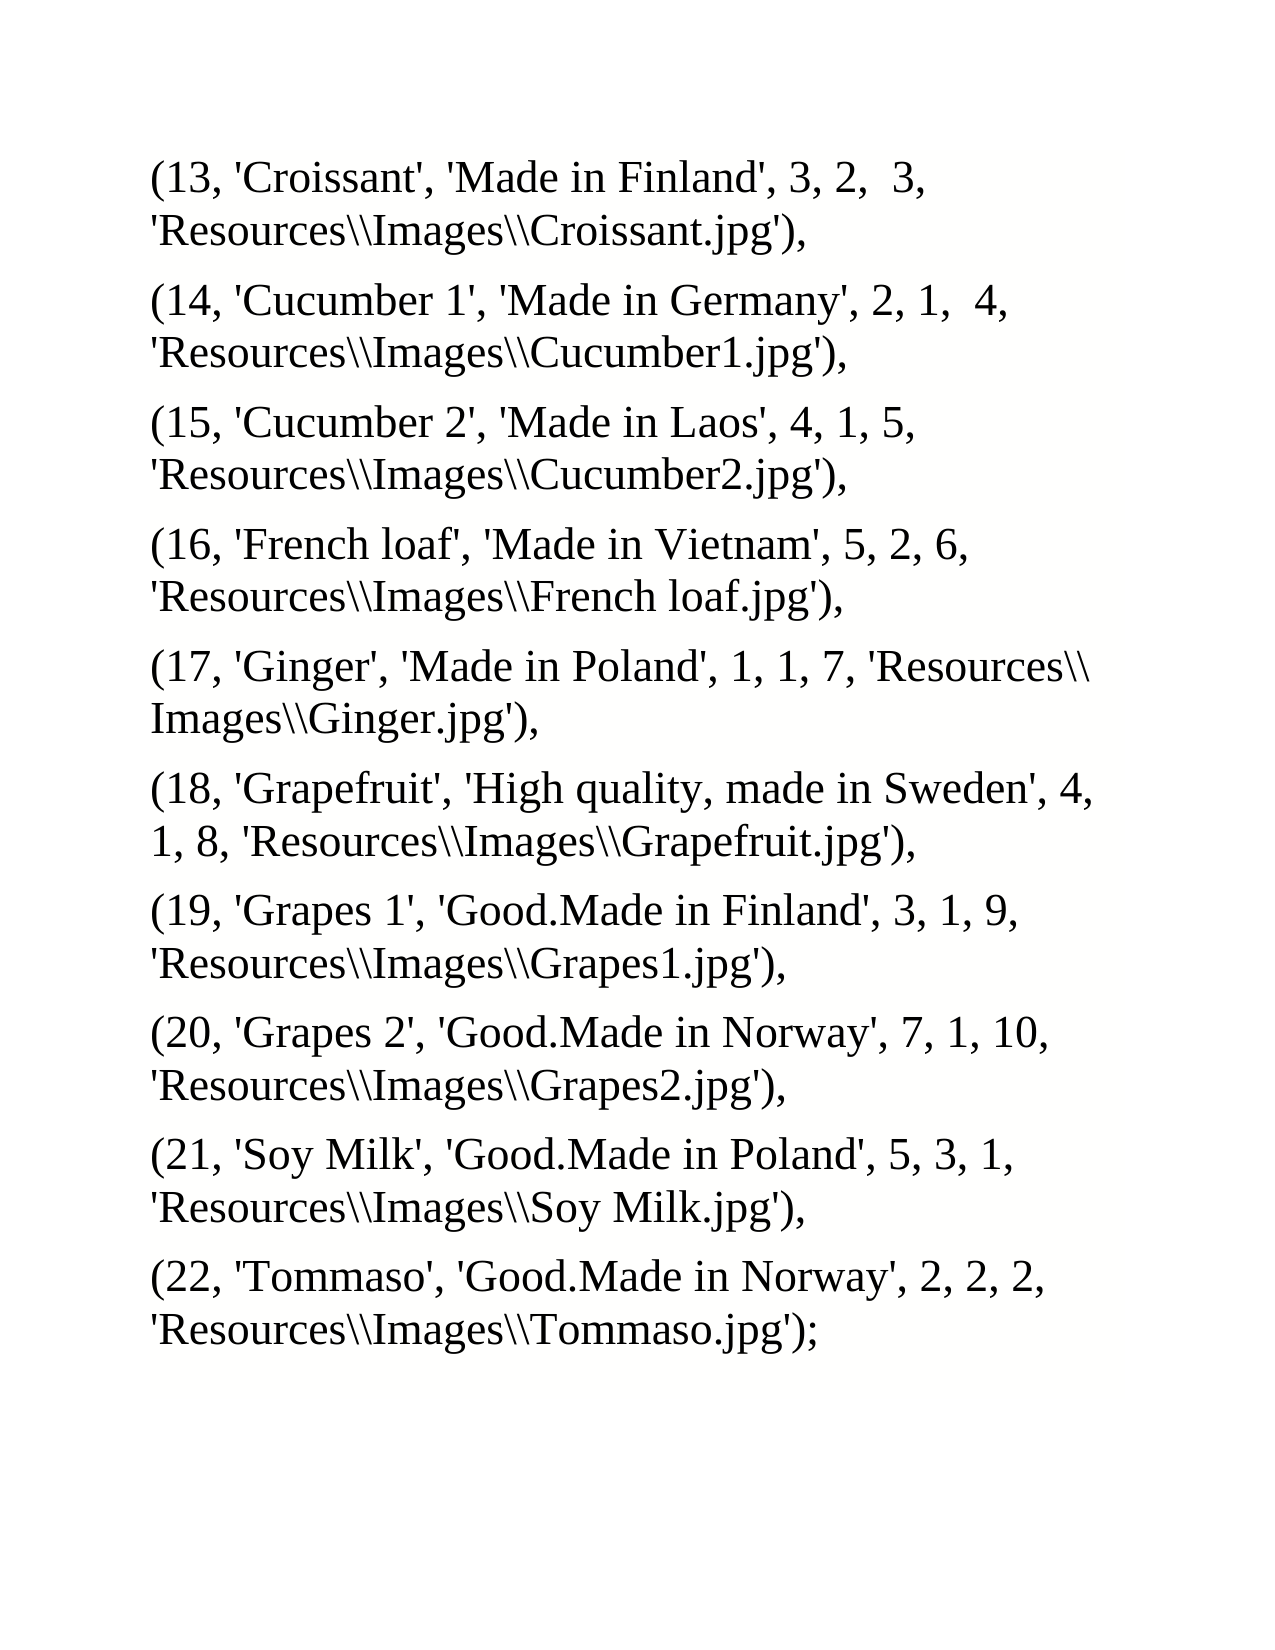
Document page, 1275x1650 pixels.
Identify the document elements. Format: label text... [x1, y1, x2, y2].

text (14, 'Cucumber 1', 'Made in Germany', 2, 1, 4, 'Resources\\Images\\Cucumber1.jpg'), [150, 272, 1125, 377]
text (19, 'Grapes 1', 'Good.Made in Finland', 3, 1, 9, 'Resources\\Images\\Grapes1.jpg'), [150, 882, 1125, 988]
text (13, 'Croissant', 'Made in Finland', 3, 2, 3, 'Resources\\Images\\Croissant.jpg'), [150, 150, 1125, 255]
text (17, 'Ginger', 'Made in Poland', 1, 1, 7, 'Resources\\Images\\Ginger.jpg'), [150, 638, 1125, 744]
text (15, 'Cucumber 2', 'Made in Laos', 4, 1, 5, 'Resources\\Images\\Cucumber2.jpg'), [150, 394, 1125, 499]
text (21, 'Soy Milk', 'Good.Made in Poland', 5, 3, 1, 'Resources\\Images\\Soy Milk.jpg'), [150, 1127, 1125, 1232]
text (22, 'Tommaso', 'Good.Made in Norway', 2, 2, 2, 'Resources\\Images\\Tommaso.jpg'); [150, 1249, 1125, 1354]
text (18, 'Grapefruit', 'High quality, made in Sweden', 4, 1, 8, 'Resources\\Images\\Grapefruit.jpg'), [150, 760, 1125, 866]
text (20, 'Grapes 2', 'Good.Made in Norway', 7, 1, 10, 'Resources\\Images\\Grapes2.jpg'), [150, 1004, 1125, 1110]
text (16, 'French loaf', 'Made in Vietnam', 5, 2, 6, 'Resources\\Images\\French loaf.jpg'), [150, 516, 1125, 622]
